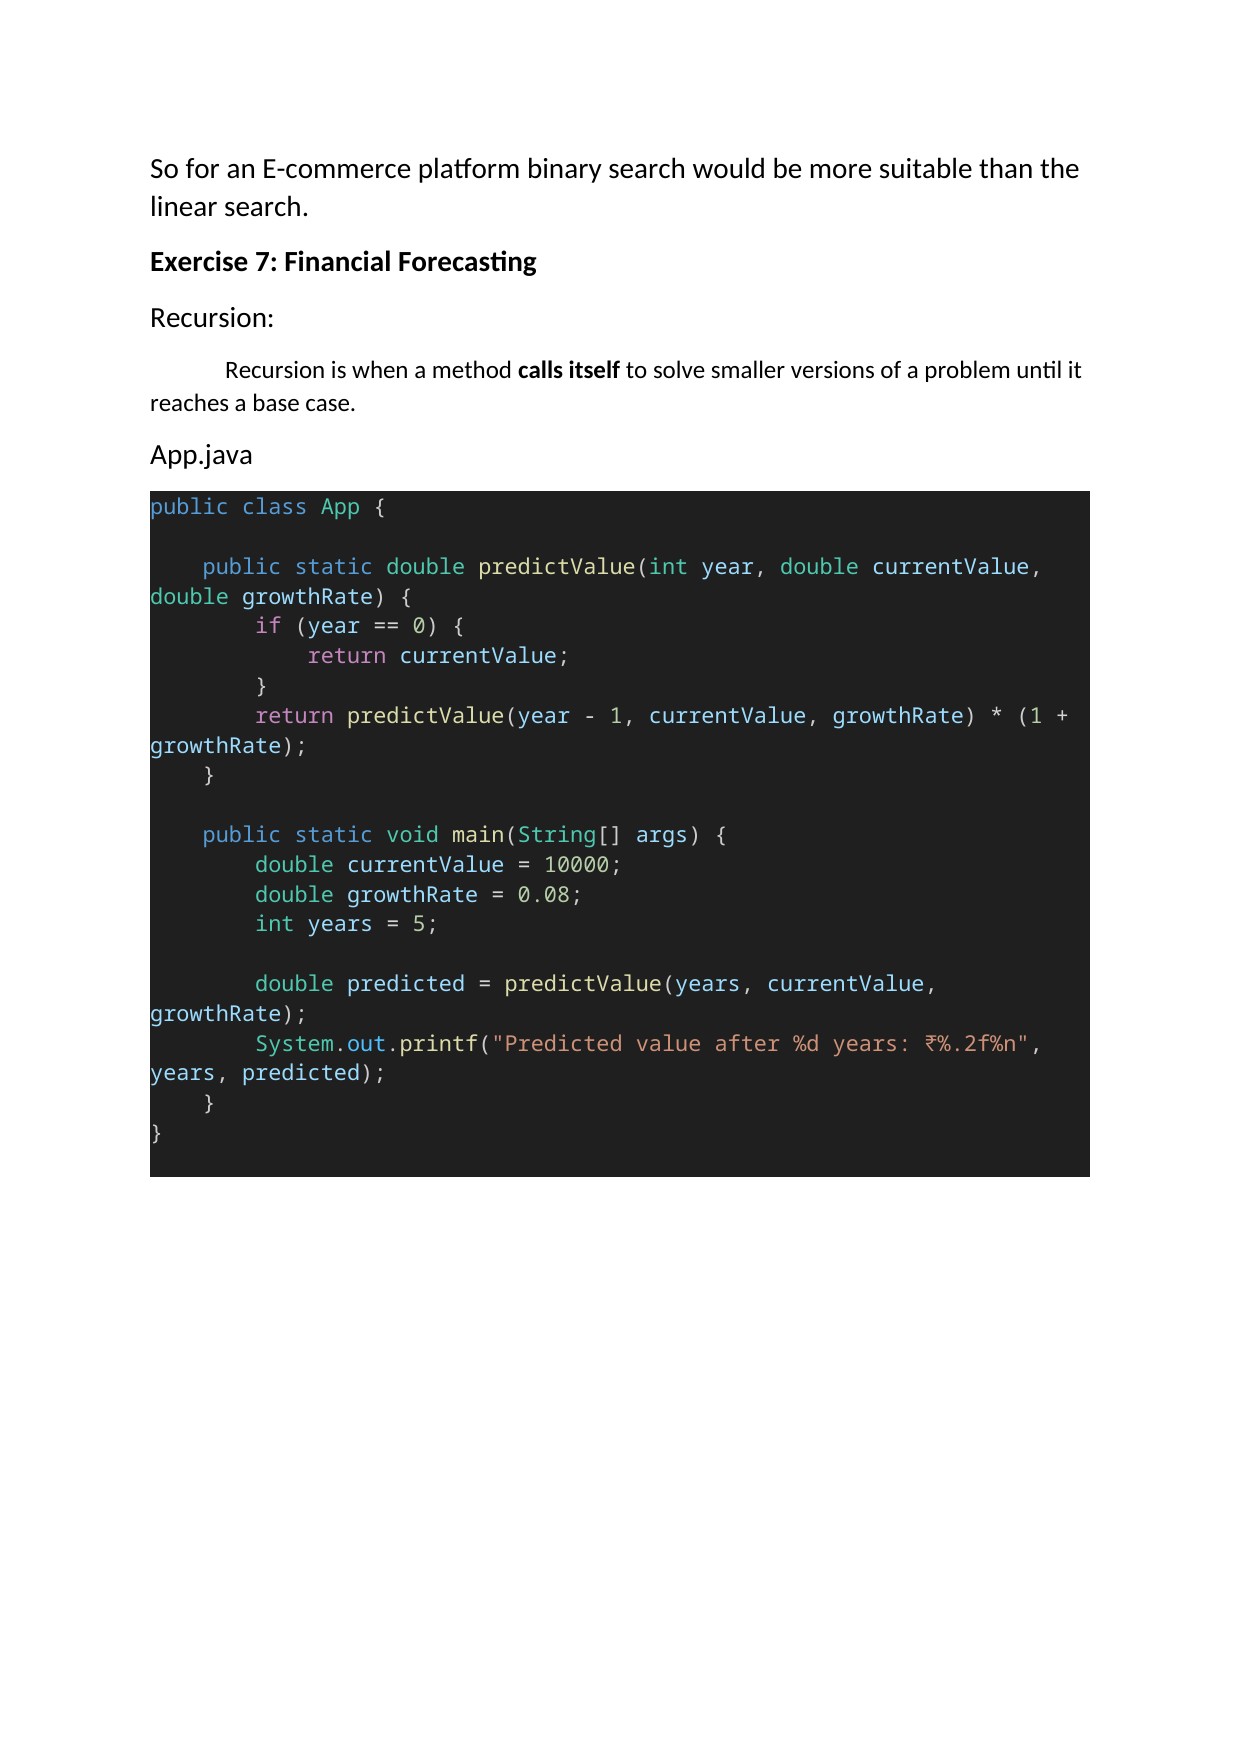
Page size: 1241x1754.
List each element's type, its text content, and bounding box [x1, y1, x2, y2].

text double growthRate = 0.08; [150, 879, 1090, 908]
text App.java [150, 436, 1090, 472]
text } [150, 759, 1090, 789]
text double currentValue = 10000; [150, 849, 1090, 879]
text System.out.printf("Predicted value after %d years: ₹%.2f%n", years, predicted); [150, 1028, 1090, 1087]
text return predictValue(year - 1, currentValue, growthRate) * (1 + growthRate); [150, 700, 1090, 759]
text } [150, 670, 1090, 700]
text public class App { [150, 491, 1090, 521]
text So for an E-commerce platform binary search would be more suitable than the linear search. [150, 150, 1090, 224]
text return currentValue; [150, 640, 1090, 670]
text Recursion is when a method calls itself to solve smaller versions of a problem until it reaches a base case. [150, 354, 1090, 417]
text Exercise 7: Financial Forecasting [150, 243, 1090, 279]
text if (year == 0) { [150, 611, 1090, 640]
text int years = 5; [150, 908, 1090, 938]
text public static void main(String[] args) { [150, 819, 1090, 849]
text } [150, 1117, 1090, 1147]
text public static double predictValue(int year, double currentValue, double growthRate) { [150, 551, 1090, 611]
text double predicted = predictValue(years, currentValue, growthRate); [150, 968, 1090, 1028]
text Recursion: [150, 299, 1090, 334]
text } [150, 1087, 1090, 1117]
